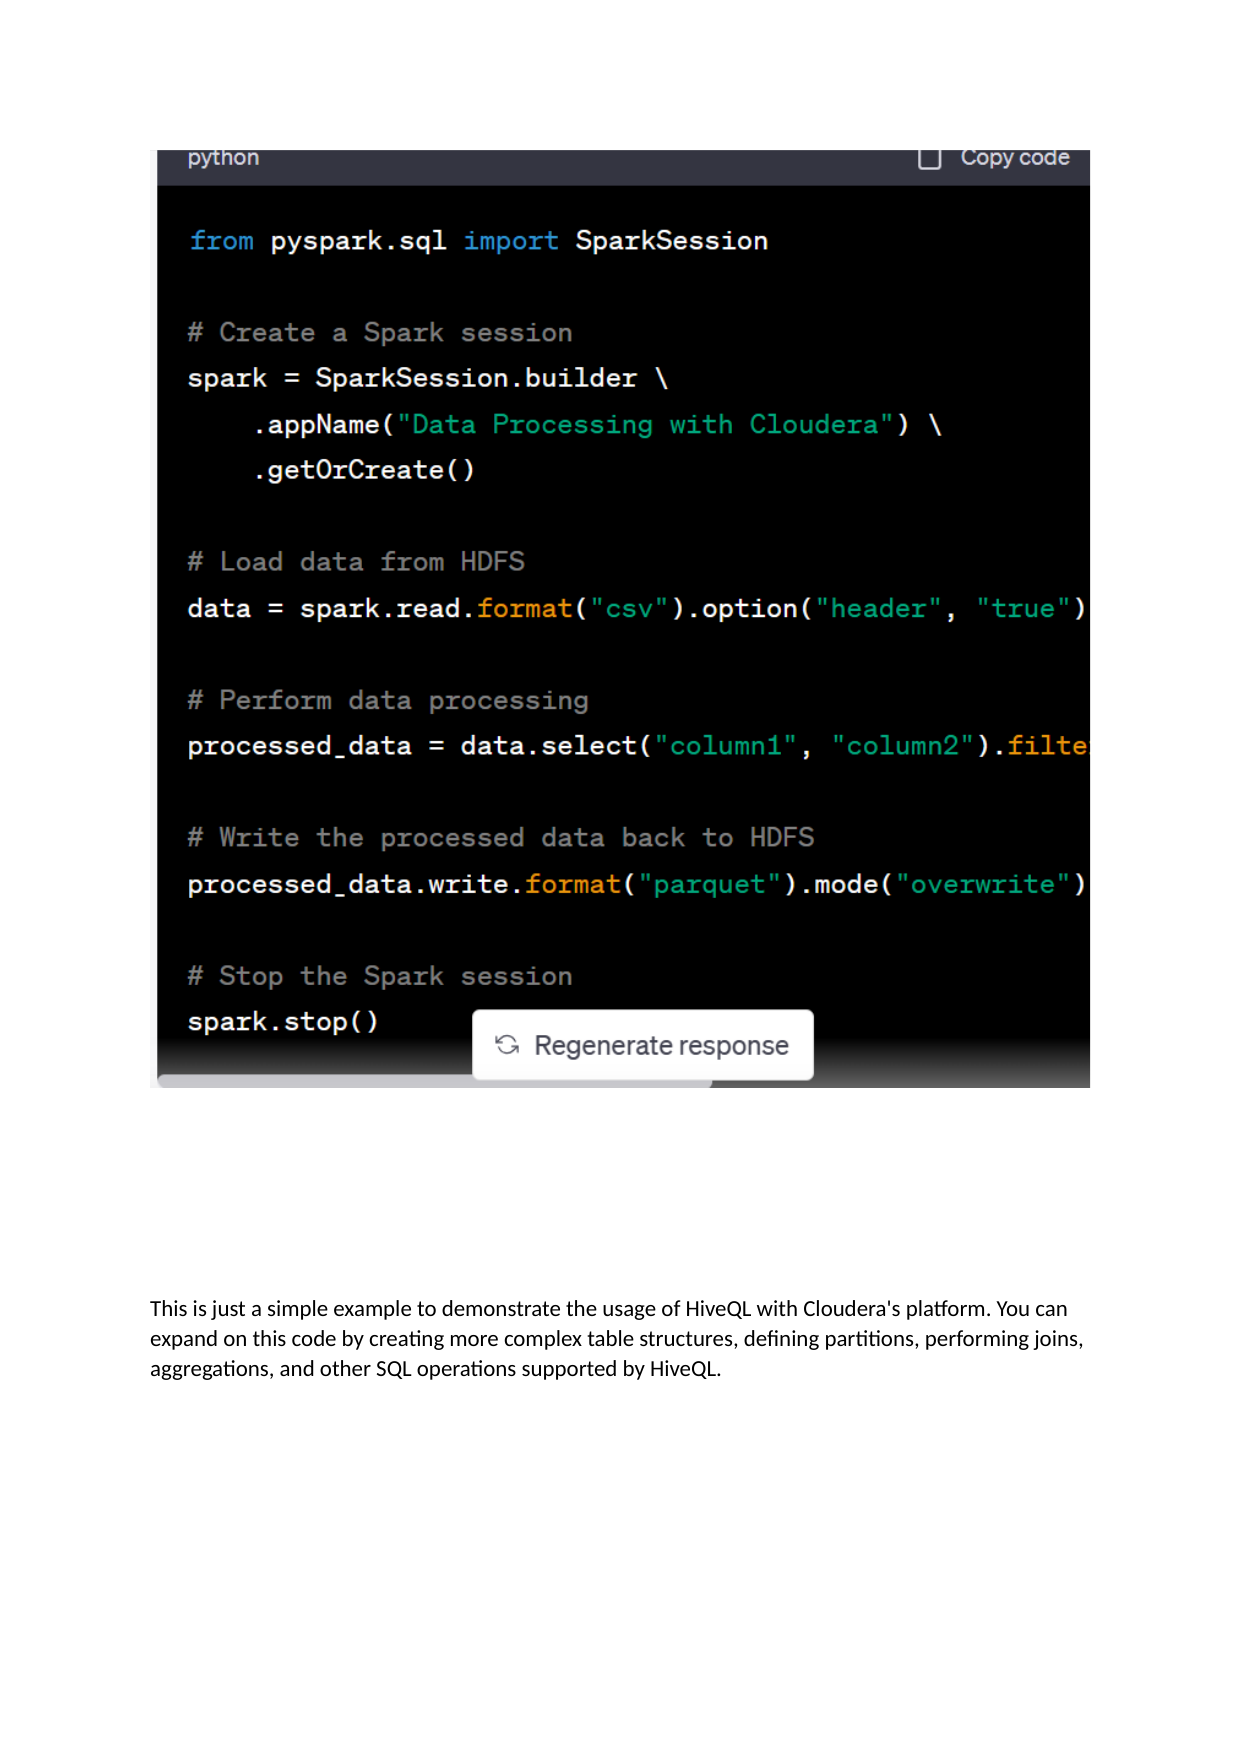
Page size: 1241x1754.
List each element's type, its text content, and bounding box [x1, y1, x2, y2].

picture [150, 150, 1091, 1088]
text This is just a simple example to demonstrate the usage of HiveQL with Cloudera's platform. You can expand on this code by creating more complex table structures, defining partitions, performing joins, aggregations, and other SQL operations supported by HiveQL. [150, 1294, 1090, 1382]
